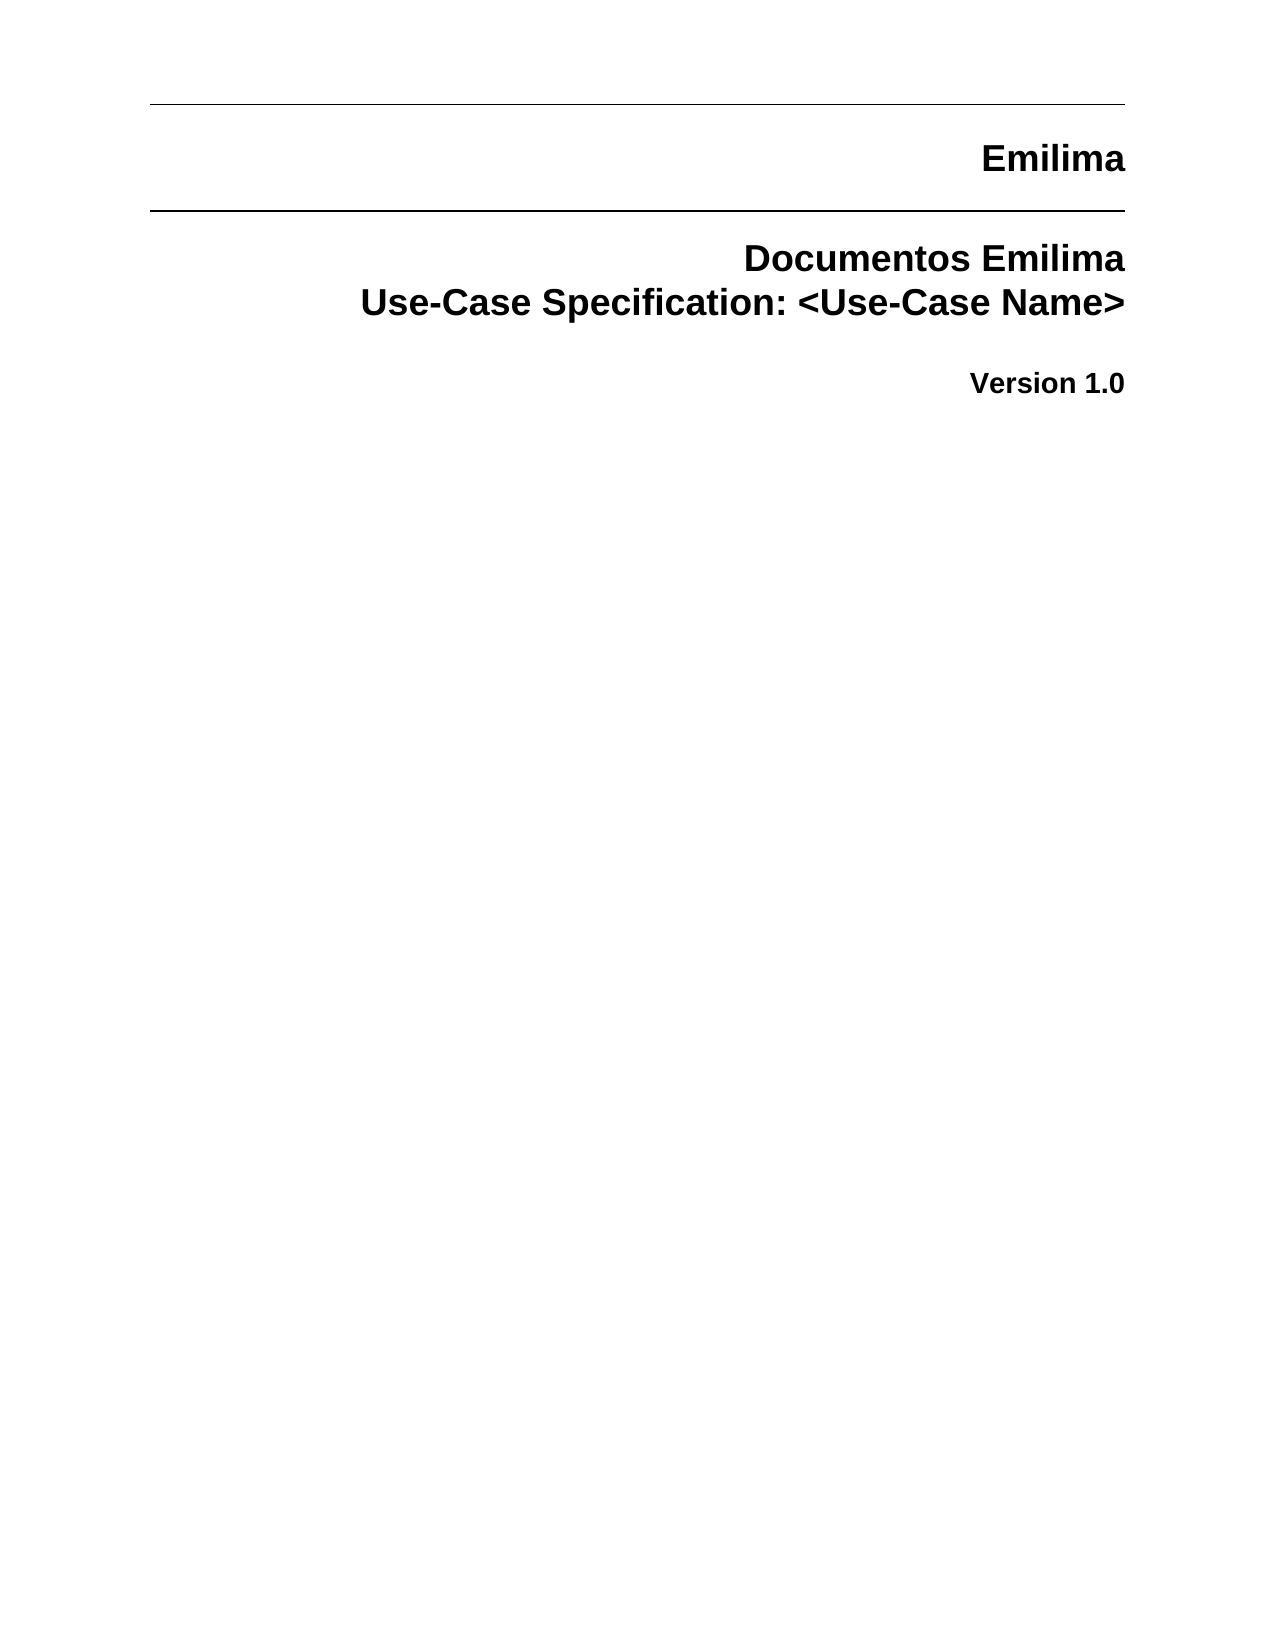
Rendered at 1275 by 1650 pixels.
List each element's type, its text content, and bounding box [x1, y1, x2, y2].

title Version 1.0 [150, 366, 1125, 399]
title Documentos Emilima [150, 237, 1125, 280]
title Especificación de Caso de Uso: Iniciar Sesión [150, 280, 1125, 323]
